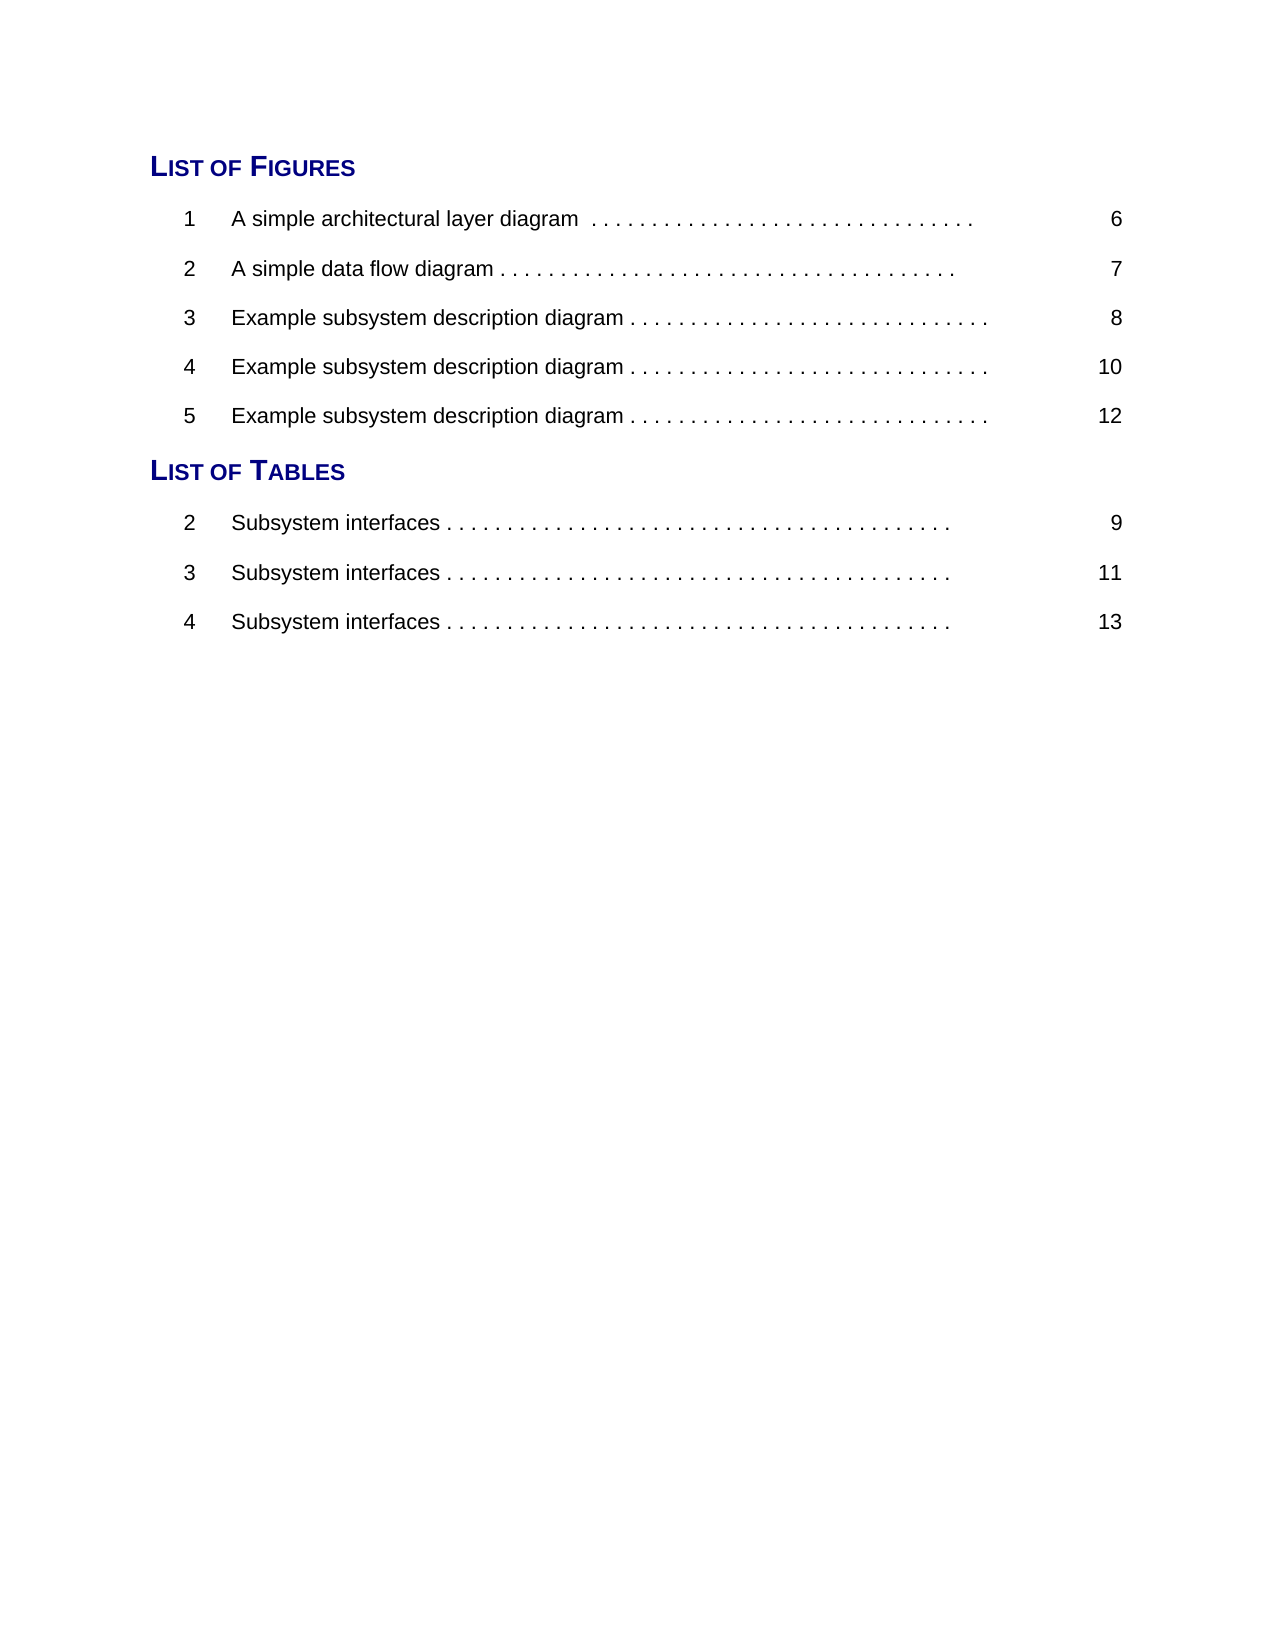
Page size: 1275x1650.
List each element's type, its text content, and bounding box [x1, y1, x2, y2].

text 5 Example subsystem description diagram . . . . . . . . . . . . . . . . . . . . . . . . . . . . . . 12 [183, 403, 1125, 428]
text 1 A simple architectural layer diagram . . . . . . . . . . . . . . . . . . . . . . . . . . . . . . . . 6 [183, 206, 1125, 231]
text LIST OF FIGURES [150, 148, 1125, 182]
text LIST OF TABLES [150, 452, 1125, 486]
text 2 Subsystem interfaces . . . . . . . . . . . . . . . . . . . . . . . . . . . . . . . . . . . . . . . . . . 9 [183, 510, 1125, 535]
text 4 Example subsystem description diagram . . . . . . . . . . . . . . . . . . . . . . . . . . . . . . 10 [183, 354, 1125, 379]
text 2 A simple data flow diagram . . . . . . . . . . . . . . . . . . . . . . . . . . . . . . . . . . . . . . 7 [183, 255, 1125, 281]
text 3 Example subsystem description diagram . . . . . . . . . . . . . . . . . . . . . . . . . . . . . . 8 [183, 305, 1125, 330]
text 3 Subsystem interfaces . . . . . . . . . . . . . . . . . . . . . . . . . . . . . . . . . . . . . . . . . . 11 [183, 559, 1125, 584]
text 4 Subsystem interfaces . . . . . . . . . . . . . . . . . . . . . . . . . . . . . . . . . . . . . . . . . . 13 [183, 609, 1125, 634]
